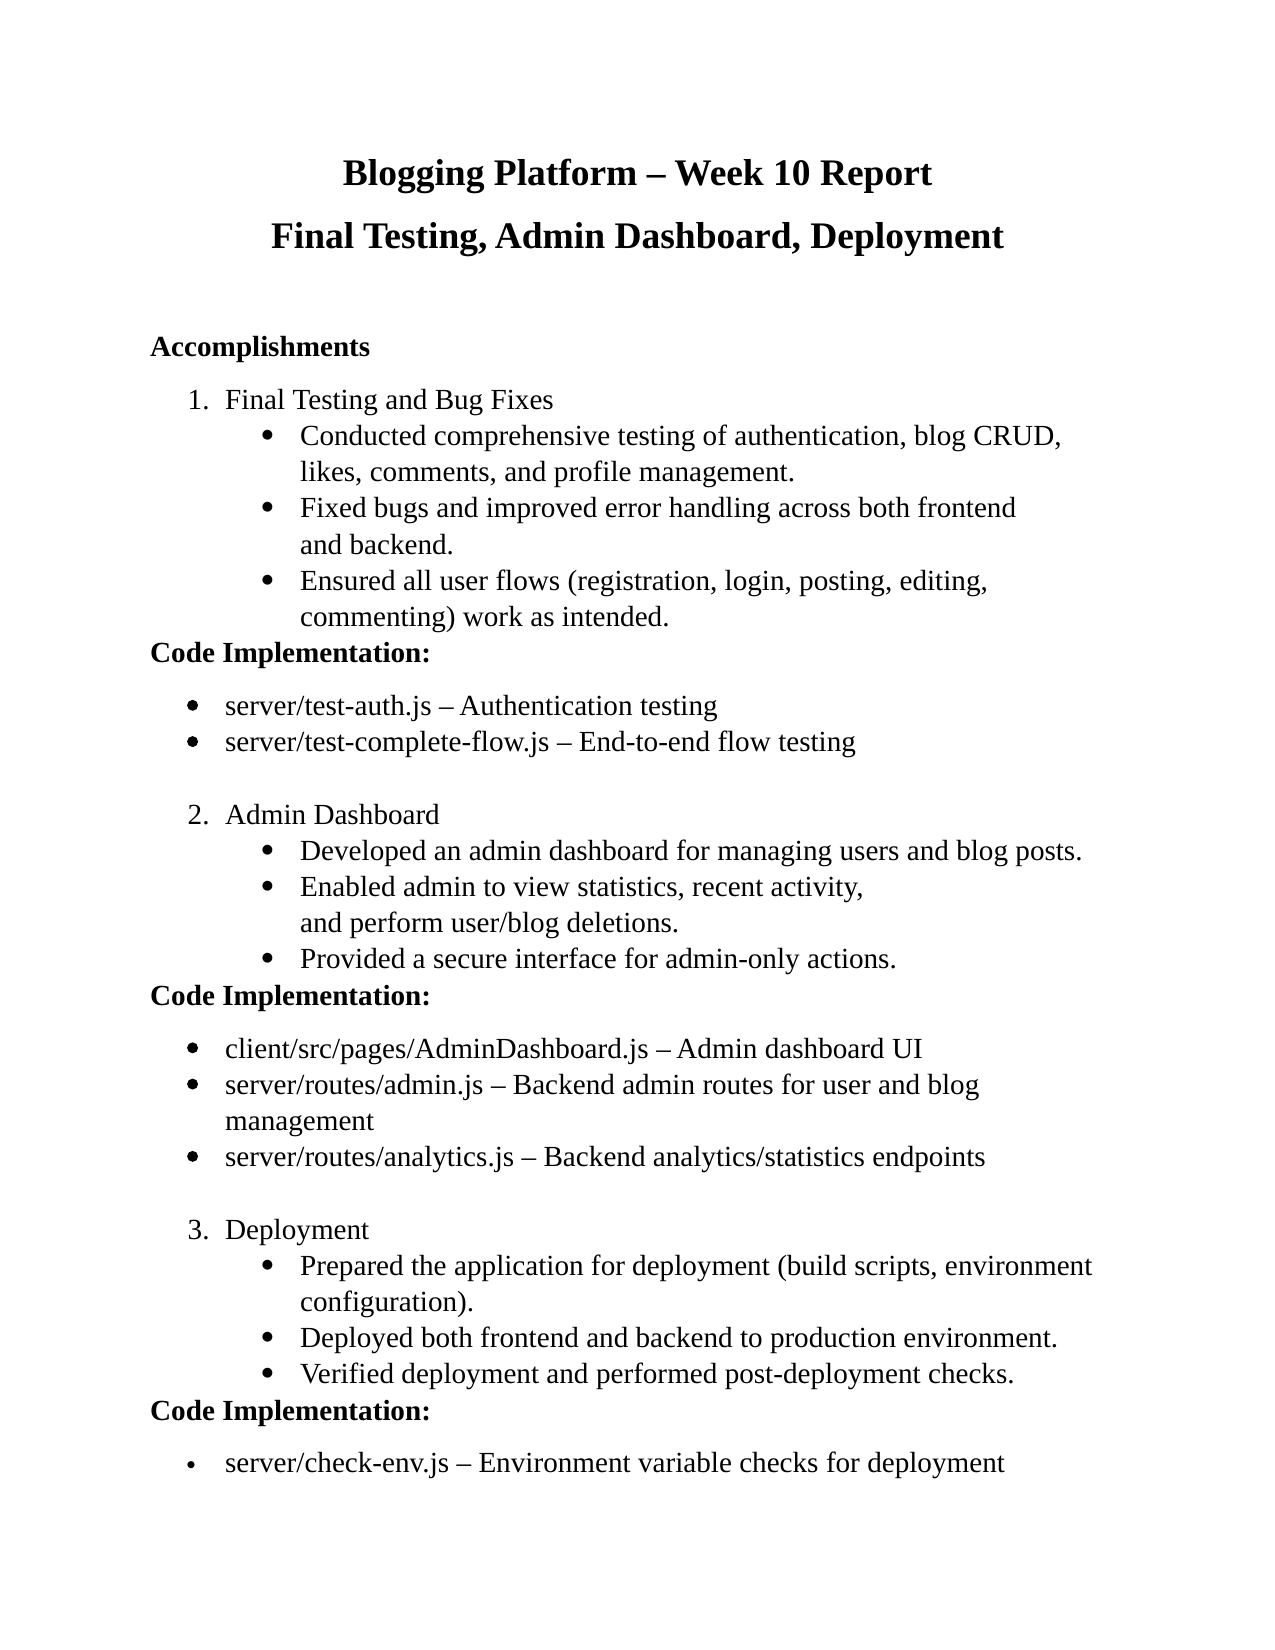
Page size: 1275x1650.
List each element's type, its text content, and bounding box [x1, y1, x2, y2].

list Provided a secure interface for admin-only actions. [262, 942, 1125, 975]
text Code Implementation: [150, 1393, 1125, 1426]
list Conducted comprehensive testing of authentication, blog CRUD, likes, comments, and profile management. [262, 418, 1125, 488]
list Final Testing and Bug Fixes [187, 382, 1125, 416]
text Final Testing, Admin Dashboard, Deployment [150, 213, 1125, 256]
list server/test-complete-flow.js – End-to-end flow testing [187, 724, 1125, 758]
list Admin Dashboard [187, 797, 1125, 830]
list Developed an admin dashboard for managing users and blog posts. [262, 833, 1125, 867]
list Enabled admin to view statistics, recent activity, and perform user/blog deletions. [262, 869, 1125, 939]
list Verified deployment and performed post-deployment checks. [262, 1357, 1125, 1390]
text Accomplishments [150, 329, 1125, 363]
text Code Implementation: [150, 635, 1125, 669]
list server/test-auth.js – Authentication testing [187, 688, 1125, 722]
list Deployed both frontend and backend to production environment. [262, 1320, 1125, 1354]
text Code Implementation: [150, 978, 1125, 1011]
list Fixed bugs and improved error handling across both frontend and backend. [262, 491, 1125, 560]
list client/src/pages/AdminDashboard.js – Admin dashboard UI [187, 1031, 1125, 1064]
list Ensured all user flows (registration, login, posting, editing, commenting) work as intended. [262, 563, 1125, 633]
list server/check-env.js – Environment variable checks for deployment [187, 1446, 1125, 1479]
list server/routes/analytics.js – Backend analytics/statistics endpoints [187, 1139, 1125, 1173]
list Prepared the application for deployment (build scripts, environment configuration). [262, 1248, 1125, 1318]
text Blogging Platform – Week 10 Report [150, 150, 1125, 193]
list server/routes/admin.js – Backend admin routes for user and blog management [187, 1067, 1125, 1137]
list Deployment [187, 1212, 1125, 1245]
